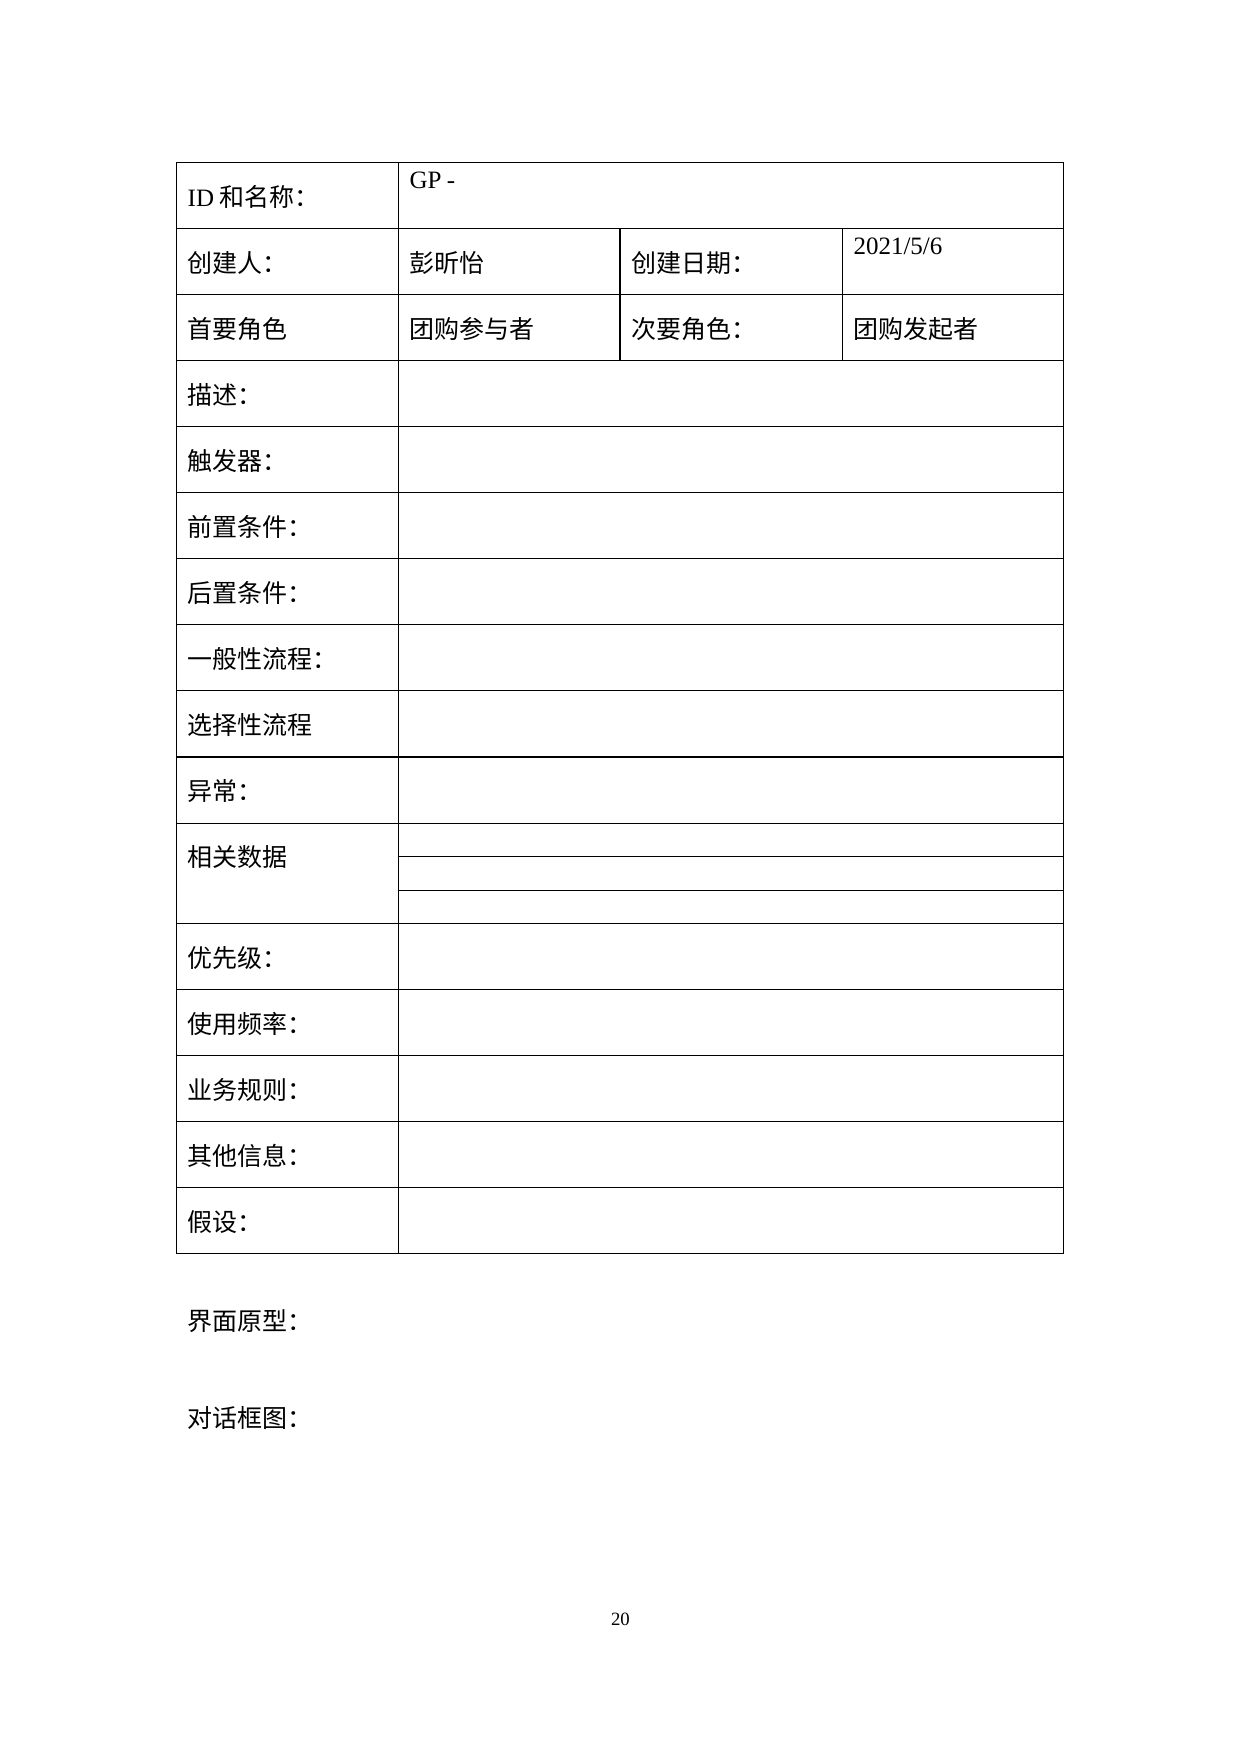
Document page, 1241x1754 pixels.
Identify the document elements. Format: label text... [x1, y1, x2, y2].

table_cell 后置条件： [177, 559, 398, 624]
table_cell 次要角色： [621, 295, 842, 360]
table_cell [399, 891, 1063, 923]
table_cell [399, 1056, 1063, 1121]
table_cell 选择性流程 [177, 691, 398, 756]
table_cell 团购参与者 [399, 295, 619, 360]
table_cell 2021/5/6 [843, 229, 1063, 294]
table_cell 前置条件： [177, 493, 398, 558]
table_cell 优先级： [177, 924, 398, 989]
table_cell 创建日期： [621, 229, 842, 294]
table_cell 彭昕怡 [399, 229, 619, 294]
table_cell 相关数据 [177, 824, 398, 923]
table_cell [399, 990, 1063, 1055]
table_cell [399, 1188, 1063, 1253]
table_cell [399, 493, 1063, 558]
table_cell 使用频率： [177, 990, 398, 1055]
table_cell [399, 758, 1063, 822]
table_cell 团购发起者 [843, 295, 1063, 360]
table_cell [399, 691, 1063, 756]
table_cell 描述： [177, 361, 398, 426]
table_cell 异常： [177, 758, 398, 822]
table_cell 业务规则： [177, 1056, 398, 1121]
text 对话框图： [187, 1384, 1053, 1449]
table_cell [399, 427, 1063, 492]
text 界面原型： [187, 1287, 1053, 1352]
table_cell 触发器： [177, 427, 398, 492]
table_cell 创建人： [177, 229, 398, 294]
table_cell [399, 1122, 1063, 1187]
table_cell 一般性流程： [177, 625, 398, 690]
table_header GP - [399, 163, 1063, 228]
table_cell [399, 824, 1063, 856]
table_cell 其他信息： [177, 1122, 398, 1187]
table_cell [399, 625, 1063, 690]
table_cell 假设： [177, 1188, 398, 1253]
table_header ID和名称： [177, 163, 398, 228]
table_cell [399, 857, 1063, 889]
table_cell [399, 361, 1063, 426]
table_cell [399, 924, 1063, 989]
table_cell [399, 559, 1063, 624]
table_cell 首要角色 [177, 295, 398, 360]
